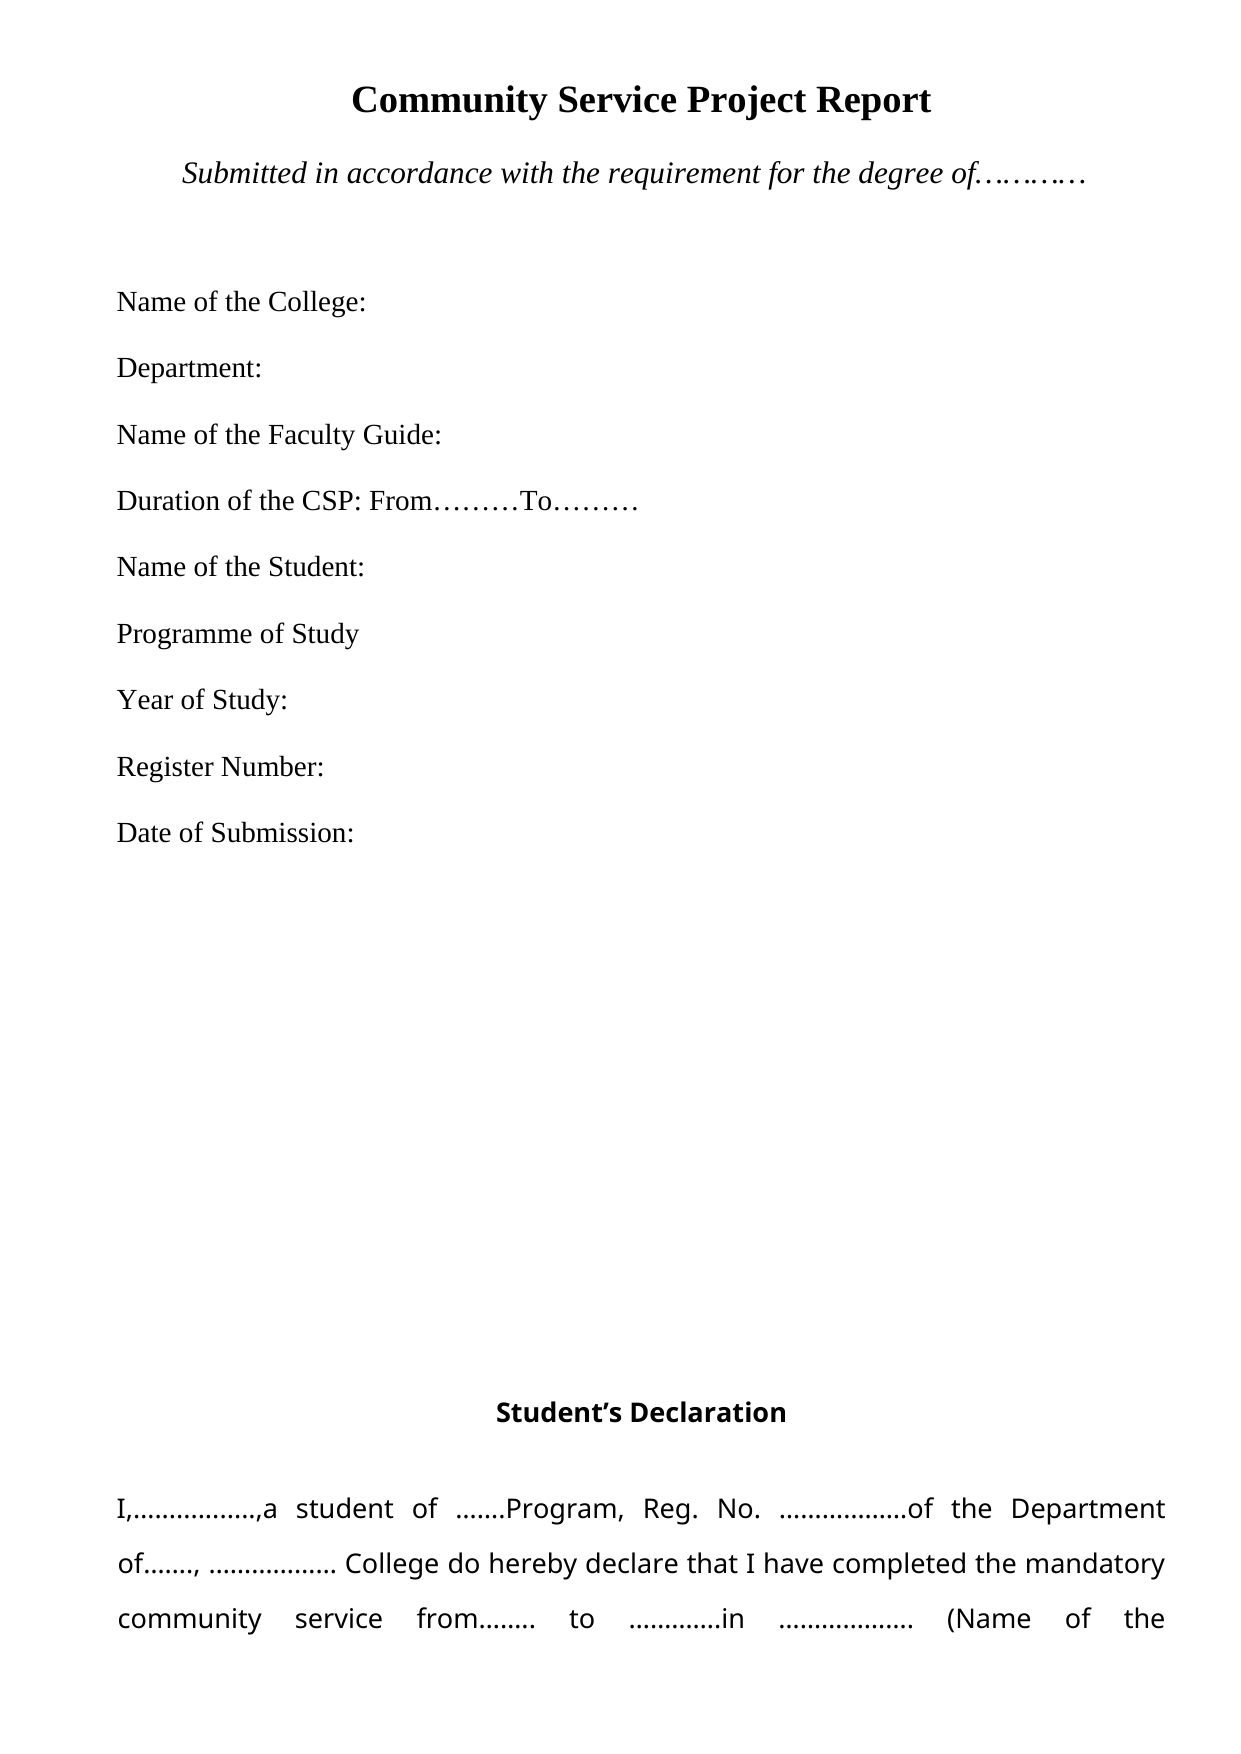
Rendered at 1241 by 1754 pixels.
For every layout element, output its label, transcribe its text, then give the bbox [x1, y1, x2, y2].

text Student’s Declaration [118, 1393, 1165, 1430]
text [116, 1489, 1167, 1636]
text Submitted in accordance with the requirement for the degree of………… [118, 155, 1087, 191]
subtitle Community Service Project Report [351, 77, 1181, 121]
text Name of the College: [116, 284, 1181, 318]
text Register Number: [116, 749, 1181, 782]
text Duration of the CSP: From………To……… [116, 483, 1181, 517]
text Name of the Faculty Guide: [116, 417, 1181, 450]
text Name of the Student: [116, 549, 1181, 583]
text Year of Study: [116, 682, 1181, 716]
text Date of Submission: [116, 815, 1181, 848]
text Programme of Study [116, 616, 1181, 649]
text Department: [116, 351, 1181, 384]
